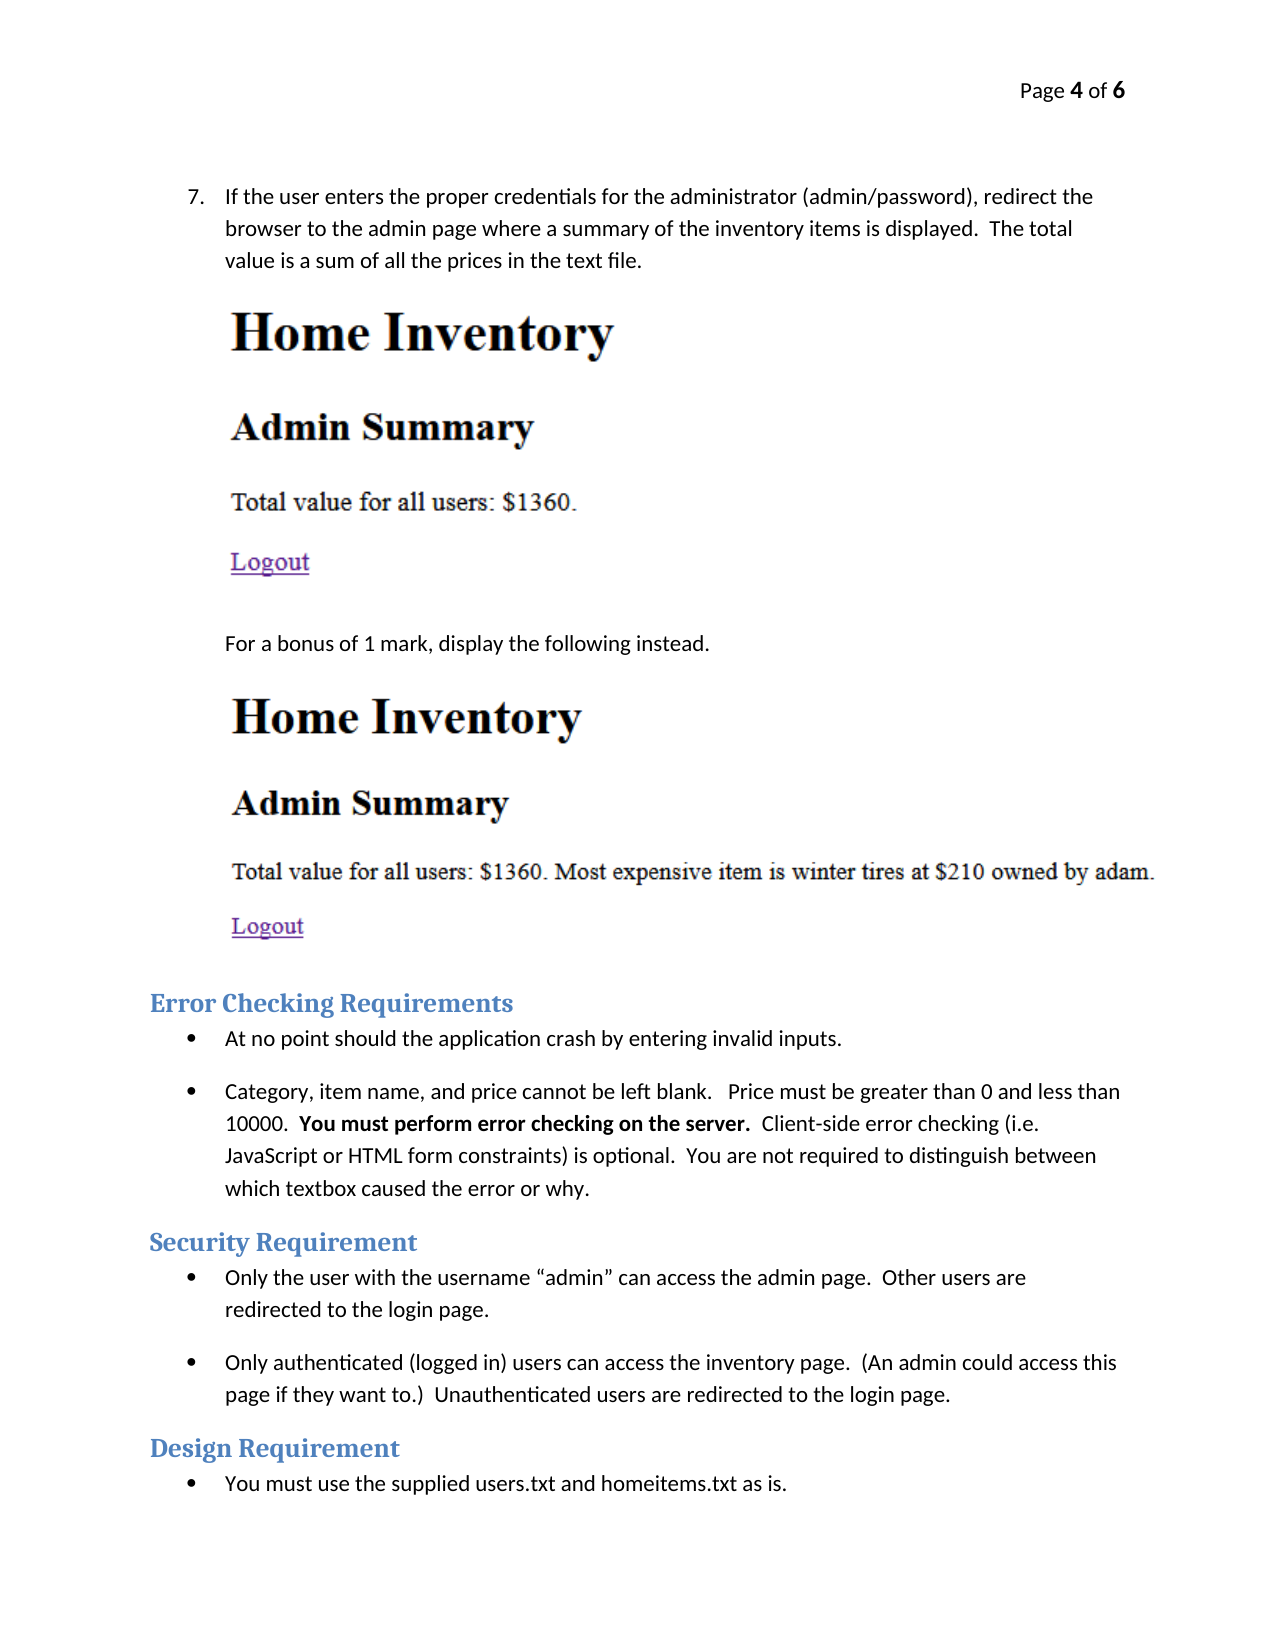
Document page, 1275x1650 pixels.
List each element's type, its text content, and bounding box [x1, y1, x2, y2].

subtitle Design Requirement [150, 1433, 1125, 1464]
picture [225, 682, 1200, 964]
list Category, item name, and price cannot be left blank. Price must be greater than 0 and less than 10000. You must perform error checking on the server. Client-side error checking (i.e. JavaScript or HTML form constraints) is optional. You are not required to distinguish between which textbox caused the error or why. [187, 1077, 1125, 1202]
subtitle Error Checking Requirements [150, 988, 1125, 1020]
list If the user enters the proper credentials for the administrator (admin/password), redirect the browser to the admin page where a summary of the inventory items is displayed. The total value is a sum of all the prices in the text file. [187, 182, 1125, 275]
list Only authenticated (logged in) users can access the inventory page. (An admin could access this page if they want to.) Unauthenticated users are redirected to the login page. [187, 1348, 1125, 1408]
list You must use the supplied users.txt and homeitems.txt as is. [187, 1469, 1125, 1497]
picture [225, 299, 652, 605]
list For a bonus of 1 mark, display the following instead. [225, 629, 1125, 657]
list Only the user with the username “admin” can access the admin page. Other users are redirected to the login page. [187, 1263, 1125, 1323]
subtitle Security Requirement [150, 1227, 1125, 1258]
list At no point should the application crash by entering invalid inputs. [187, 1024, 1125, 1052]
